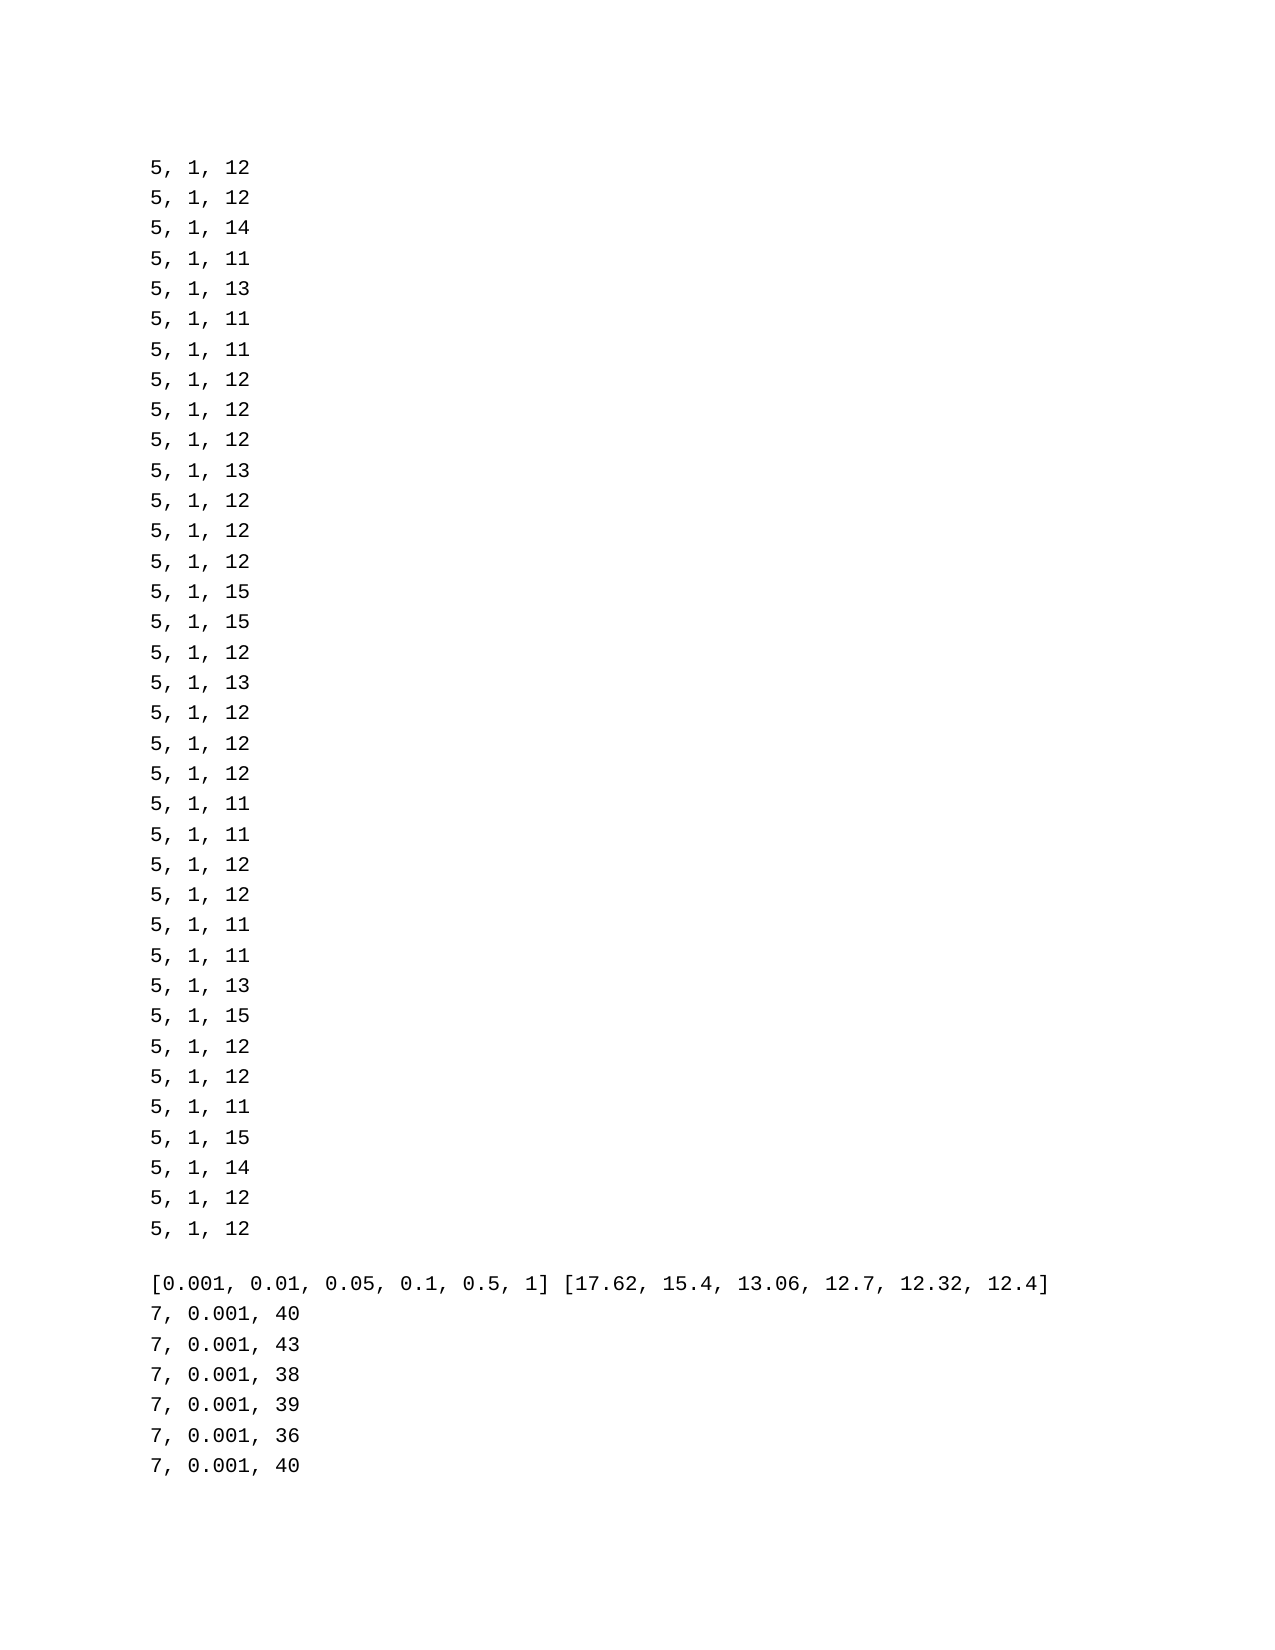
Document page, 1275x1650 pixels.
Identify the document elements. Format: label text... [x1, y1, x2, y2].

text 5, 1, 15 [150, 1120, 1125, 1150]
text 5, 1, 12 [150, 392, 1125, 423]
text 5, 1, 13 [150, 453, 1125, 483]
text 7, 0.001, 36 [150, 1418, 1125, 1448]
text 5, 1, 11 [150, 787, 1125, 817]
text 5, 1, 12 [150, 423, 1125, 453]
text 5, 1, 15 [150, 605, 1125, 635]
text 5, 1, 12 [150, 877, 1125, 908]
text [0.001, 0.01, 0.05, 0.1, 0.5, 1] [17.62, 15.4, 13.06, 12.7, 12.32, 12.4] [150, 1266, 1125, 1297]
text 5, 1, 11 [150, 817, 1125, 847]
text 7, 0.001, 40 [150, 1297, 1125, 1327]
text 5, 1, 13 [150, 271, 1125, 302]
text 5, 1, 12 [150, 1211, 1125, 1241]
text 5, 1, 12 [150, 1029, 1125, 1059]
text 5, 1, 12 [150, 362, 1125, 392]
text 5, 1, 11 [150, 1090, 1125, 1120]
text 5, 1, 12 [150, 635, 1125, 665]
text 5, 1, 12 [150, 1181, 1125, 1211]
text 7, 0.001, 39 [150, 1388, 1125, 1418]
text 5, 1, 12 [150, 180, 1125, 211]
text 5, 1, 11 [150, 908, 1125, 938]
text 5, 1, 11 [150, 302, 1125, 332]
text 5, 1, 12 [150, 544, 1125, 574]
text 5, 1, 11 [150, 938, 1125, 968]
text 7, 0.001, 38 [150, 1357, 1125, 1388]
text 5, 1, 12 [150, 483, 1125, 514]
text 5, 1, 13 [150, 968, 1125, 999]
text 5, 1, 11 [150, 332, 1125, 362]
text 5, 1, 12 [150, 756, 1125, 787]
text 5, 1, 15 [150, 999, 1125, 1029]
text 7, 0.001, 43 [150, 1327, 1125, 1357]
text 7, 0.001, 40 [150, 1448, 1125, 1479]
text 5, 1, 12 [150, 514, 1125, 544]
text 5, 1, 15 [150, 574, 1125, 605]
text 5, 1, 12 [150, 1059, 1125, 1090]
text 5, 1, 13 [150, 665, 1125, 696]
text 5, 1, 11 [150, 241, 1125, 271]
text 5, 1, 12 [150, 696, 1125, 726]
text 5, 1, 14 [150, 211, 1125, 241]
text 5, 1, 14 [150, 1150, 1125, 1181]
text 5, 1, 12 [150, 150, 1125, 180]
text 5, 1, 12 [150, 847, 1125, 877]
text 5, 1, 12 [150, 726, 1125, 756]
